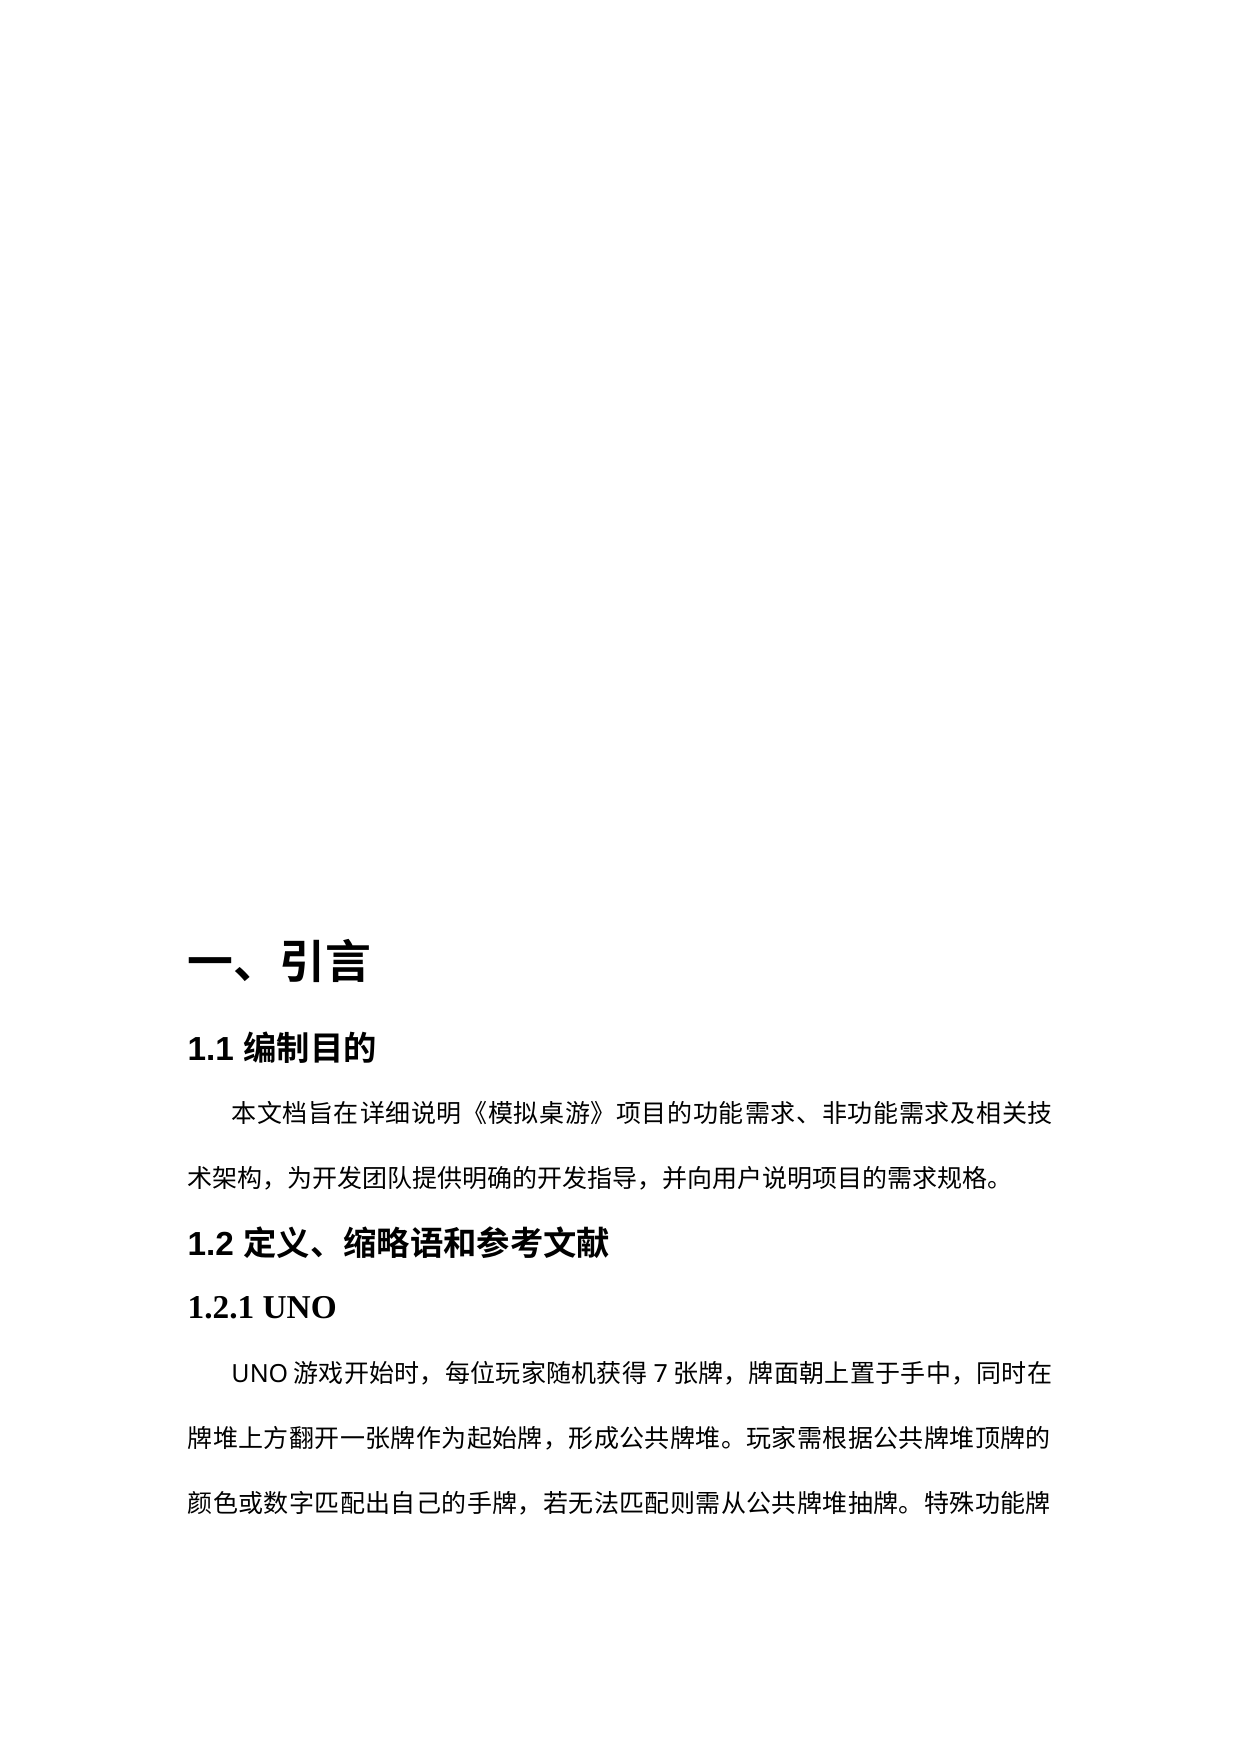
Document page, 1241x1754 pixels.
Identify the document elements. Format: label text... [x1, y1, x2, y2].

subtitle 引言 [187, 909, 1053, 1007]
text 1.2.1 UNO [187, 1274, 1053, 1339]
text 本文档旨在详细说明《模拟桌游》项目的功能需求、非功能需求及相关技术架构，为开发团队提供明确的开发指导，并向用户说明项目的需求规格。 [187, 1079, 1053, 1209]
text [187, 1339, 1053, 1534]
text 1.2 定义、缩略语和参考文献 [187, 1209, 1053, 1274]
text 1.1 编制目的 [187, 1014, 1053, 1079]
